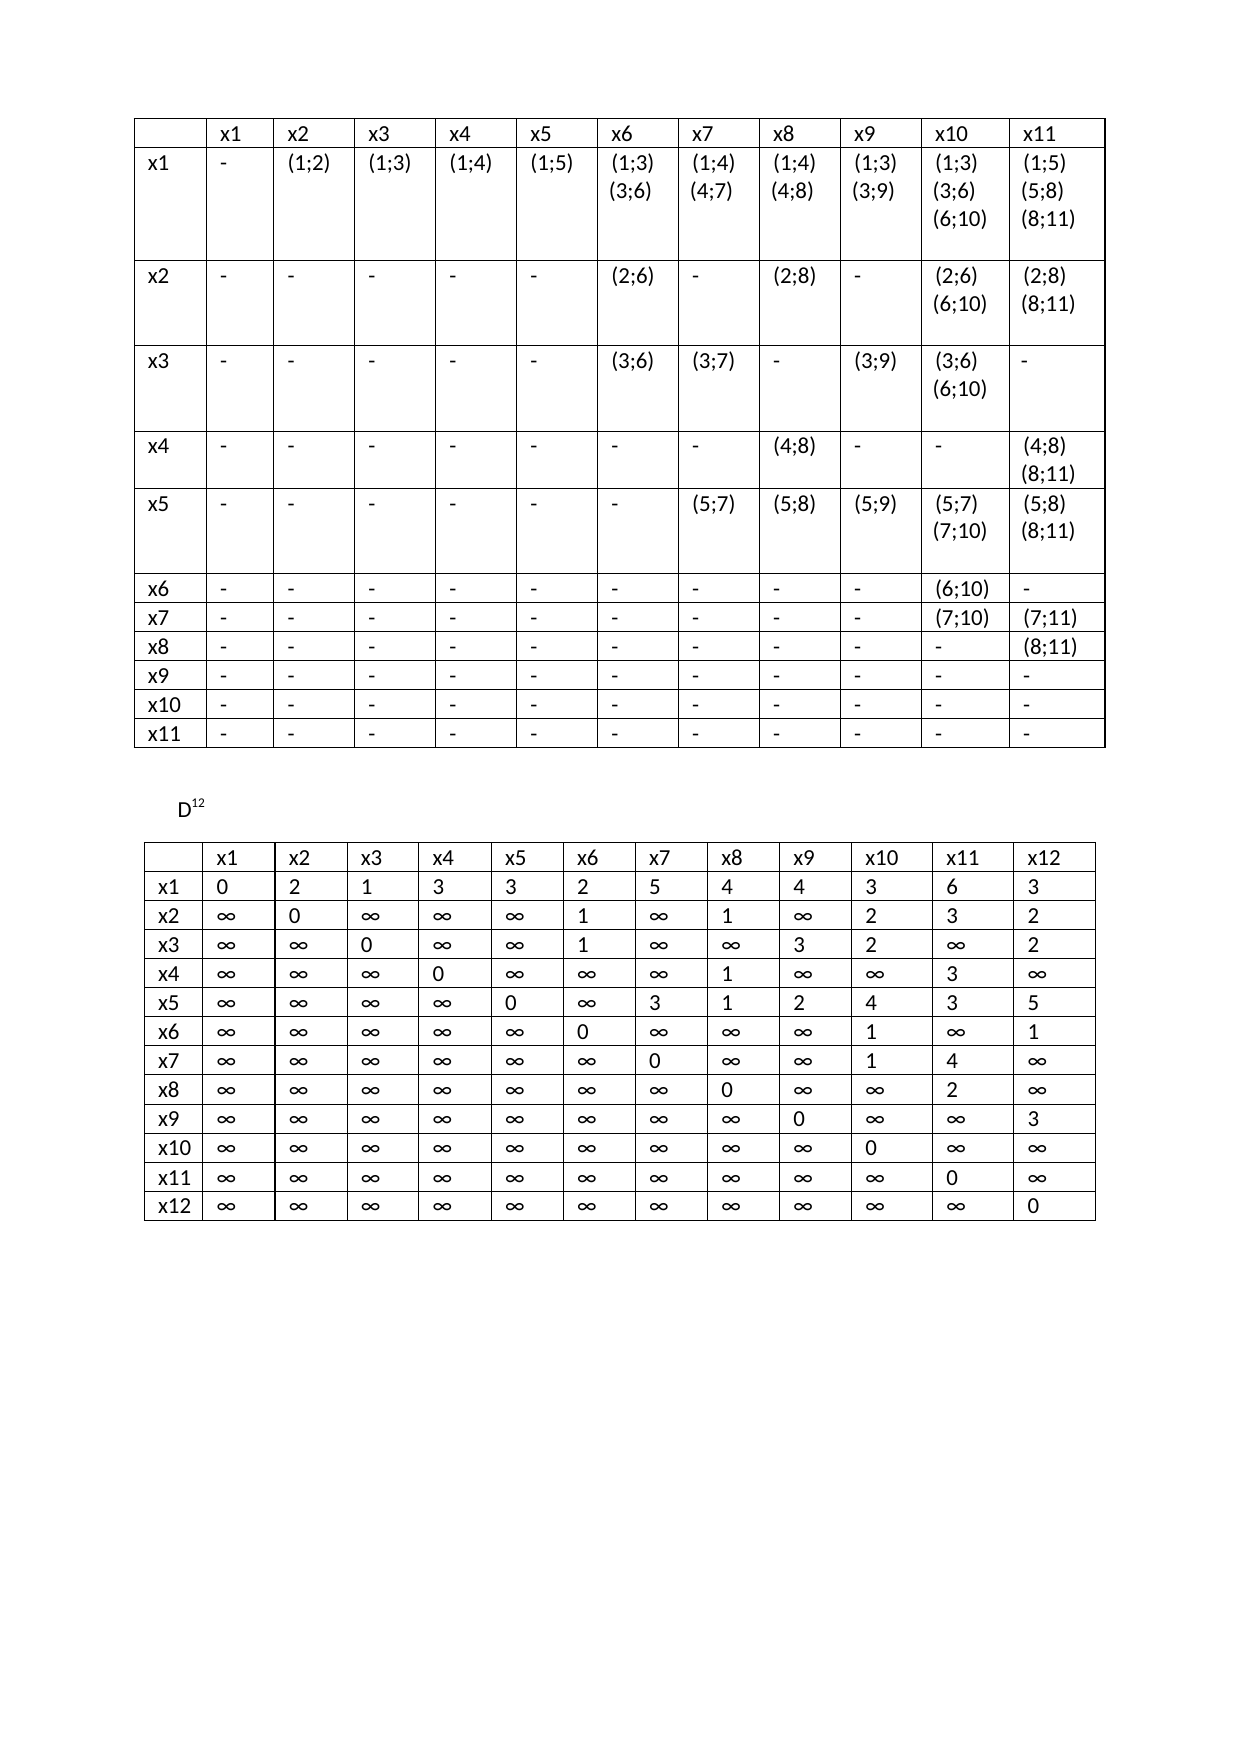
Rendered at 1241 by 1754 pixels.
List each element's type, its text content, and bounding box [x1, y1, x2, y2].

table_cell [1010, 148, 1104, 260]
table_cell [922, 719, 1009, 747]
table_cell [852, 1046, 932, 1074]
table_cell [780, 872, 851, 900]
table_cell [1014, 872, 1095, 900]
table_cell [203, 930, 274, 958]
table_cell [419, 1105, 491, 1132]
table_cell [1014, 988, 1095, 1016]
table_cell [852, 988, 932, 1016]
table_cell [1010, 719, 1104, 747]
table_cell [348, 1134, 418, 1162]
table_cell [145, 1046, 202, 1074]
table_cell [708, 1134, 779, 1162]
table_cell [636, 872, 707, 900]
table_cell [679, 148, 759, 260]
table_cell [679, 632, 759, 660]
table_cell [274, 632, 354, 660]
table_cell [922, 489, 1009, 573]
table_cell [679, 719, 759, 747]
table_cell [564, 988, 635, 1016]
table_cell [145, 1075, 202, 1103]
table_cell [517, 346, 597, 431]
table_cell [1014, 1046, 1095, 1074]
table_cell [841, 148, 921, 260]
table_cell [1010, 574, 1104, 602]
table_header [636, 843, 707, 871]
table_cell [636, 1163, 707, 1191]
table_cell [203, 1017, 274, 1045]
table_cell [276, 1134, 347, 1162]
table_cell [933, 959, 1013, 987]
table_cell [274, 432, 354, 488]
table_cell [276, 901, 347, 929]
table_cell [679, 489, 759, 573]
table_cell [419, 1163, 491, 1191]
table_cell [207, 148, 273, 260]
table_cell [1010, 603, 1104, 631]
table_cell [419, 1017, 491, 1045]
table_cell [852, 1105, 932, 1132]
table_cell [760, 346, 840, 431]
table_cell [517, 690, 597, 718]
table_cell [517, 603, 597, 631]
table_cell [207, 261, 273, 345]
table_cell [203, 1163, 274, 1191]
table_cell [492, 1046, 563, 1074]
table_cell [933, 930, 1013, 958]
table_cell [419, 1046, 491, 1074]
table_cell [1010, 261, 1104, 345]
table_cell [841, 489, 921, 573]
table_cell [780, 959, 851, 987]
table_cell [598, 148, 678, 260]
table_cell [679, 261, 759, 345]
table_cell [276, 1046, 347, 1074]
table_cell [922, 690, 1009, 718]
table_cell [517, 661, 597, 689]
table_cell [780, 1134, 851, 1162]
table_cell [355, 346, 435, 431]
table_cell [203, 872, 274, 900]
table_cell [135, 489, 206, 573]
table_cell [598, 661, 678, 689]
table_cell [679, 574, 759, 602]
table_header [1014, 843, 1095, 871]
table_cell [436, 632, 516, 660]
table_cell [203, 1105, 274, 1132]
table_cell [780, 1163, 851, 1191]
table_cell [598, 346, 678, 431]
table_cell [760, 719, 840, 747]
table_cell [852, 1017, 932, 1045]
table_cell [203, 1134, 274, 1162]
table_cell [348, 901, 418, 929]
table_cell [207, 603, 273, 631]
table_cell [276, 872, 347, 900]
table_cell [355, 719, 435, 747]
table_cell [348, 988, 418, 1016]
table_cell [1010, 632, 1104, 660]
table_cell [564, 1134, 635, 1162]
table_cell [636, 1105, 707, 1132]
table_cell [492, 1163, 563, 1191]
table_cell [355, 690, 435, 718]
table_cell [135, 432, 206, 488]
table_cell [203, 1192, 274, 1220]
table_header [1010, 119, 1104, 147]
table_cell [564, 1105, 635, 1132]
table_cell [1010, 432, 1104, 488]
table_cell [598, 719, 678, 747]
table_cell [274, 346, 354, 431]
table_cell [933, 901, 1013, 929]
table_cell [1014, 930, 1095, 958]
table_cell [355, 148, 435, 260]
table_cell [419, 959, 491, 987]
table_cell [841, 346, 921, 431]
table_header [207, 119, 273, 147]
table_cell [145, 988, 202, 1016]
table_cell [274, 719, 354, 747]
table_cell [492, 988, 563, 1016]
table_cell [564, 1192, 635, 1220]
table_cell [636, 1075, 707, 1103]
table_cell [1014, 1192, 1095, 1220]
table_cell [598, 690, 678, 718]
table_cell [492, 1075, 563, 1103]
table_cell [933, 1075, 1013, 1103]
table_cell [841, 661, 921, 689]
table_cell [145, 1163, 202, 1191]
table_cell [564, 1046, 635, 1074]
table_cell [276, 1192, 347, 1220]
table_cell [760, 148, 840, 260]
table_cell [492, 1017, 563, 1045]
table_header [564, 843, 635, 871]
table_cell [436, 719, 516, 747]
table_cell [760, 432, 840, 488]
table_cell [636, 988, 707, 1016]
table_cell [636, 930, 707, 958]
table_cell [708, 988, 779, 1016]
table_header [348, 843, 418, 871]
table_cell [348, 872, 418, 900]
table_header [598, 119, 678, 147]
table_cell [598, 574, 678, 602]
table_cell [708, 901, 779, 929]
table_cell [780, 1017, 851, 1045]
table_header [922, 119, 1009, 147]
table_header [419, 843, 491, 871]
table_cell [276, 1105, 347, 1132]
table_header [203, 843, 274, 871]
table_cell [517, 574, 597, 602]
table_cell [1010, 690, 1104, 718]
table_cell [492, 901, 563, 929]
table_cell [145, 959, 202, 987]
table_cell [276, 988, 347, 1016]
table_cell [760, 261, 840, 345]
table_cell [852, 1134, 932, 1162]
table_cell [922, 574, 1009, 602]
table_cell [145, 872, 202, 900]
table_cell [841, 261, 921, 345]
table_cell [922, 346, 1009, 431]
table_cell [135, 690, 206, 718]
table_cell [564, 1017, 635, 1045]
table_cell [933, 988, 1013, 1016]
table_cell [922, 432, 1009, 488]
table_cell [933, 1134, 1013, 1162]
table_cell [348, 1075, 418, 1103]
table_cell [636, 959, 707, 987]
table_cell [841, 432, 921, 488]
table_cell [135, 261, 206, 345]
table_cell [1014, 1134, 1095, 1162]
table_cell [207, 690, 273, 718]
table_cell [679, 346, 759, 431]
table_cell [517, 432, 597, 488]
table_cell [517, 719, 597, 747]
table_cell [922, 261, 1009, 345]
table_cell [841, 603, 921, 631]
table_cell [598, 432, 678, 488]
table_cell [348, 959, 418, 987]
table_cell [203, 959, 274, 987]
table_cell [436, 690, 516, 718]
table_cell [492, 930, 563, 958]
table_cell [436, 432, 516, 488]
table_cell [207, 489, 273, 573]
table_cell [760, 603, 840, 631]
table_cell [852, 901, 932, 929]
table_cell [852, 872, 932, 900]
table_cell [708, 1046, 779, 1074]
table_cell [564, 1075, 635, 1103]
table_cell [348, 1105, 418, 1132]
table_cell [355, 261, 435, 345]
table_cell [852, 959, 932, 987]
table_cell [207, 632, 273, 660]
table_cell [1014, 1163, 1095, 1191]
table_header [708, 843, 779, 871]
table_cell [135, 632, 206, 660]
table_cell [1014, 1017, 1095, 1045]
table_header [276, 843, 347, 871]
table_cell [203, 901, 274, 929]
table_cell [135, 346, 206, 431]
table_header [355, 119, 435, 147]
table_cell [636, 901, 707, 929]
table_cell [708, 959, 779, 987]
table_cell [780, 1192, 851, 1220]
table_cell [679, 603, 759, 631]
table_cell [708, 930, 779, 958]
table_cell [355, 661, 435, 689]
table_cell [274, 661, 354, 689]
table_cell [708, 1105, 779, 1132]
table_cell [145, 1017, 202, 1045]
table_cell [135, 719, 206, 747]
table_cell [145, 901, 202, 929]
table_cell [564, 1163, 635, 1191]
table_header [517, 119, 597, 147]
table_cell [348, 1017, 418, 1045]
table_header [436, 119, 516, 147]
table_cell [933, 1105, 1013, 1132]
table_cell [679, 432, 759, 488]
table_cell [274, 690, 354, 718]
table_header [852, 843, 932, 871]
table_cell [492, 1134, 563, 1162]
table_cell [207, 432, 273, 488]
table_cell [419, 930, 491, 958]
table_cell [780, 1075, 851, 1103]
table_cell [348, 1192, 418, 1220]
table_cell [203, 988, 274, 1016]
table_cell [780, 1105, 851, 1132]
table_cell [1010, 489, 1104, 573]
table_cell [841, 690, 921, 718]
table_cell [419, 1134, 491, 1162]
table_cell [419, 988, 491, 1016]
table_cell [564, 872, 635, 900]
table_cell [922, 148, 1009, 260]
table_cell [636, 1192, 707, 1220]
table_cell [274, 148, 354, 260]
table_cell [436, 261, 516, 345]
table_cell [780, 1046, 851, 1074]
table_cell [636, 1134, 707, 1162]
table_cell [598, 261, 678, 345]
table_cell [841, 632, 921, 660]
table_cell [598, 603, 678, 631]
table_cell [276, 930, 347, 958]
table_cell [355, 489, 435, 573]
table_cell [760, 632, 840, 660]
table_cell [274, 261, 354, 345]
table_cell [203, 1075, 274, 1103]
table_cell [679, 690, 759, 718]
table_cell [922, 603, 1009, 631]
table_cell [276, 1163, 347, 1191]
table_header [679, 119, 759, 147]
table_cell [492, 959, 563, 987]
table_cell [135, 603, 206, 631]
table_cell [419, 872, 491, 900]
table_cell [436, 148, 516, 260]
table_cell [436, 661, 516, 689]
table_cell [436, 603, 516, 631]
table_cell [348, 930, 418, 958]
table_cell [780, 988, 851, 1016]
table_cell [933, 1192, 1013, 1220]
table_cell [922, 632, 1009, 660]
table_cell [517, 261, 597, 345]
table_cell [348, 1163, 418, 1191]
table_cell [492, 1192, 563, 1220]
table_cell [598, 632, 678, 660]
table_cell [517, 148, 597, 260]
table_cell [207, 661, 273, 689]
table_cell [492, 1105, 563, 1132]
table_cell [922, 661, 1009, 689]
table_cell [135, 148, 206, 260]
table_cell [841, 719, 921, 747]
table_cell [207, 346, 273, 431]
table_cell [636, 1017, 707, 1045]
text D12 [177, 795, 1152, 823]
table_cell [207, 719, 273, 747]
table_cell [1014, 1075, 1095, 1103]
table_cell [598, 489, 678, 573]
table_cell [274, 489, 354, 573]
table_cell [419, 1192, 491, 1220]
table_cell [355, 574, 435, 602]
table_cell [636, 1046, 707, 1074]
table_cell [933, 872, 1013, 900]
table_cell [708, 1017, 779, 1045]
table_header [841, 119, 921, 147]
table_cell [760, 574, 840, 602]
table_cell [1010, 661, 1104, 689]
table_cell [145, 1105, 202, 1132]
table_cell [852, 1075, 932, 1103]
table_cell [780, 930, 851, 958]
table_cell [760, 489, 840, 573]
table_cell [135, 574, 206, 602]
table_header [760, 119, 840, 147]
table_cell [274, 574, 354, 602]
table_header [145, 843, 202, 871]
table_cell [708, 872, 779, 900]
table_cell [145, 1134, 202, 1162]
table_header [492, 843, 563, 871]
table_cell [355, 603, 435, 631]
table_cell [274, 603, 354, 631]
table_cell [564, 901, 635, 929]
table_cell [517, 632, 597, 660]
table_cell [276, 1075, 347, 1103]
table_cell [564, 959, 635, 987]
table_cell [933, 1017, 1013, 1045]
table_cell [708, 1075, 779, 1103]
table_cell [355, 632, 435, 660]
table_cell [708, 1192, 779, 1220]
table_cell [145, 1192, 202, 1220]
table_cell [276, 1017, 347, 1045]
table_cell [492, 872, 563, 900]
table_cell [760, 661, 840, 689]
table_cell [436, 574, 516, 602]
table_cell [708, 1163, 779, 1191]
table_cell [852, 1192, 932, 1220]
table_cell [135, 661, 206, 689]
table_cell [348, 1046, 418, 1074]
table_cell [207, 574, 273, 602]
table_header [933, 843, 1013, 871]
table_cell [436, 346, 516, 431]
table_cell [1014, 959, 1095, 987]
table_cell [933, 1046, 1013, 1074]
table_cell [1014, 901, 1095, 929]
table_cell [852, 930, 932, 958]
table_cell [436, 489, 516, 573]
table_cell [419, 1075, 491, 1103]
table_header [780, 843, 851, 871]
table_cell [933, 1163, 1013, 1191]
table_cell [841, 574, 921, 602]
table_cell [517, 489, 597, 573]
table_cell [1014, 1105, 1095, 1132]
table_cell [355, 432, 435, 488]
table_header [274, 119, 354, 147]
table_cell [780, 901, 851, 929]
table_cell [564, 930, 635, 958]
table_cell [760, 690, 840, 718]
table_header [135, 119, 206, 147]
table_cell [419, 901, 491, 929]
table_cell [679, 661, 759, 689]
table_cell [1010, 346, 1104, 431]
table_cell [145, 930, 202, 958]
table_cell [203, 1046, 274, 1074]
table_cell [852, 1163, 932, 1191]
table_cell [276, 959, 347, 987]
